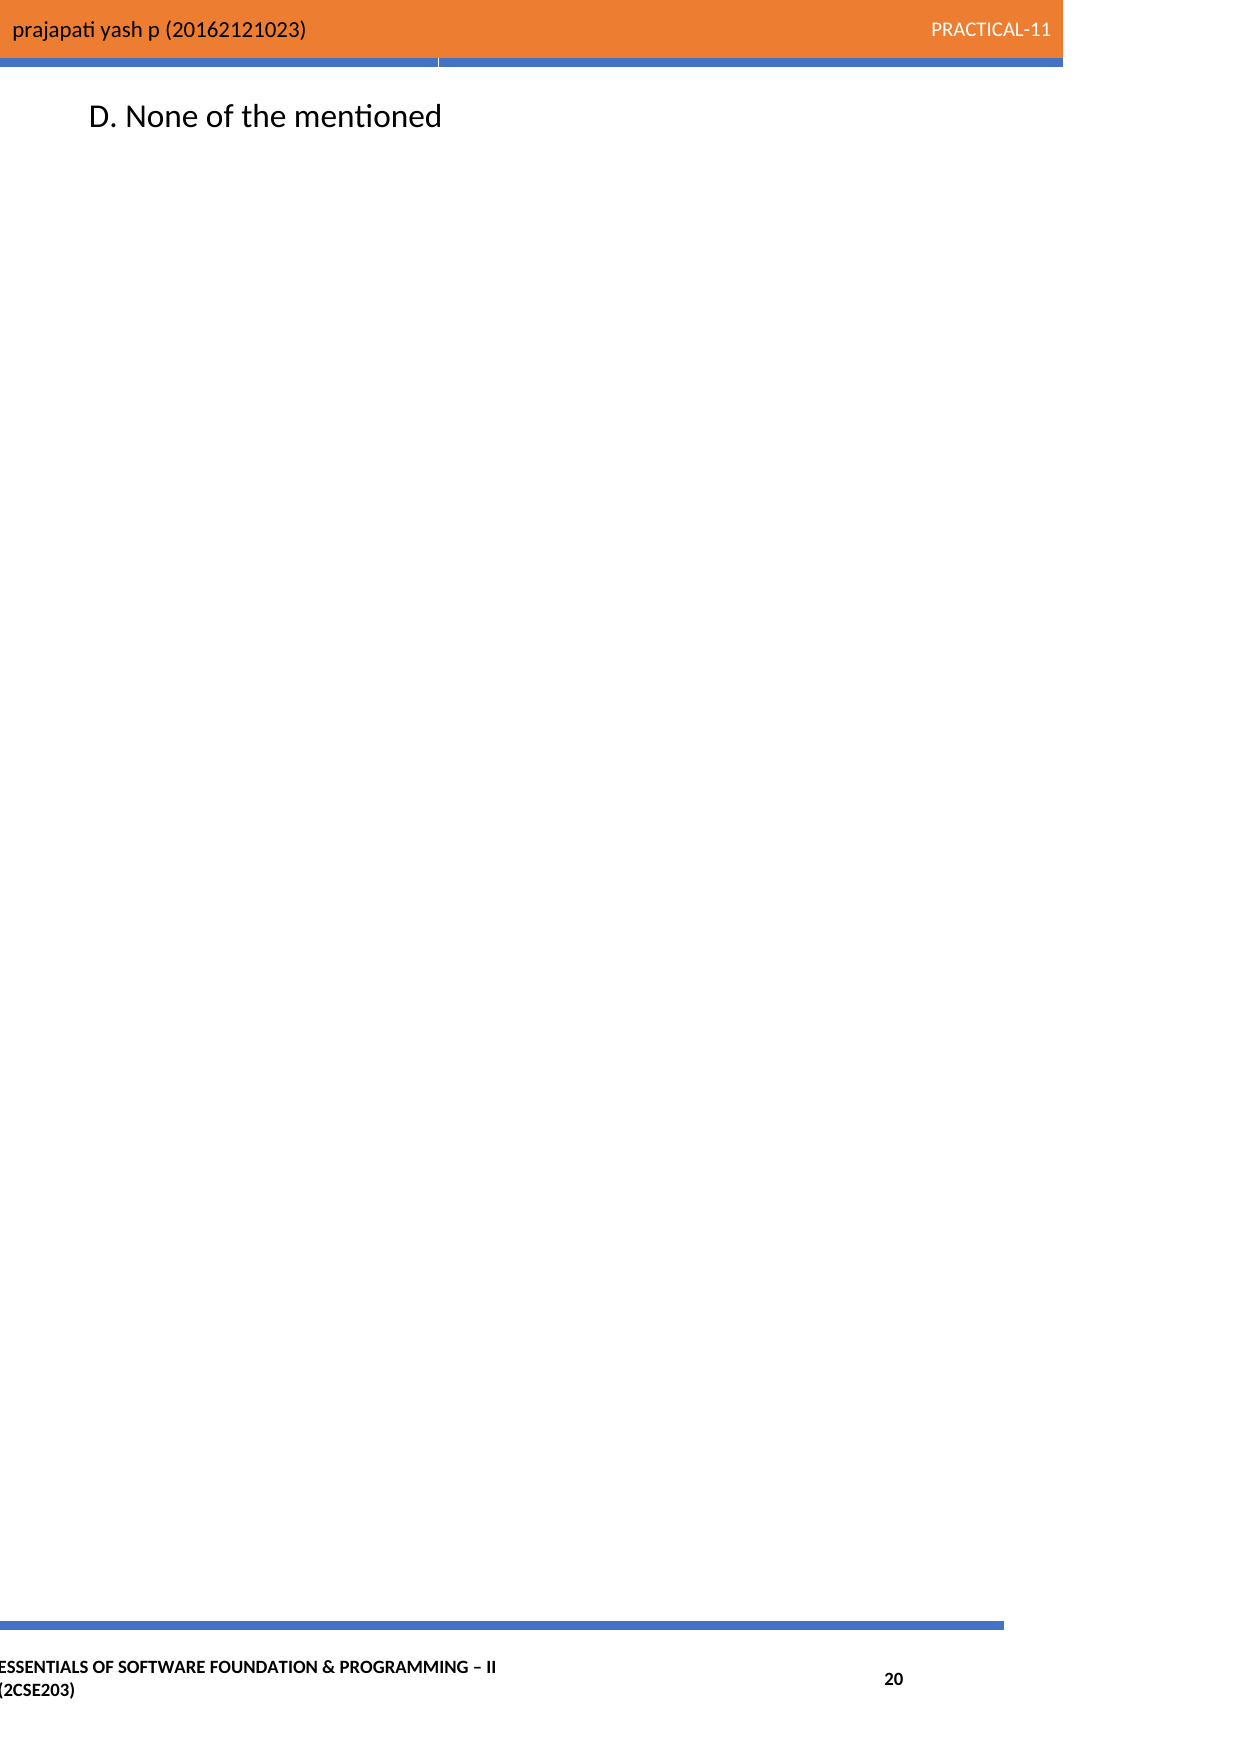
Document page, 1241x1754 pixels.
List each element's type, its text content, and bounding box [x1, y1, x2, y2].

text D. None of the mentioned [89, 95, 1152, 136]
